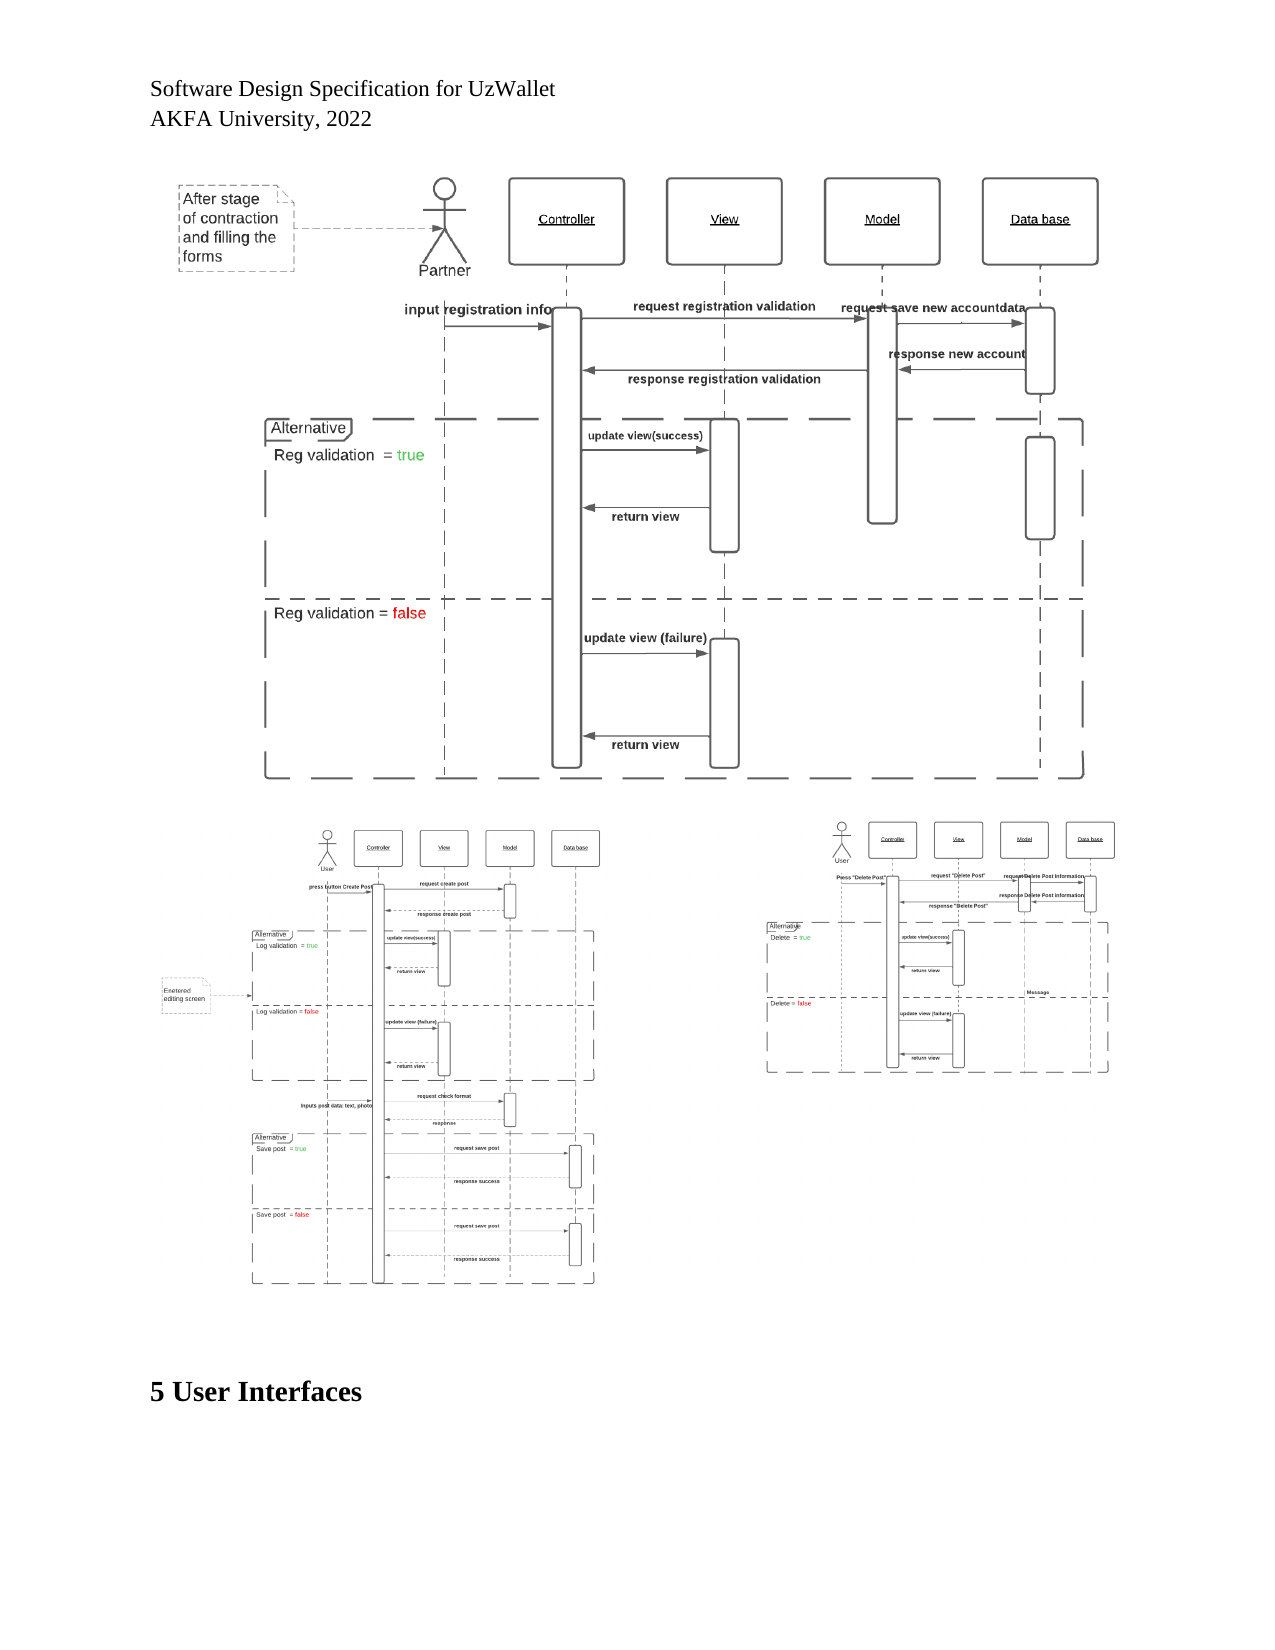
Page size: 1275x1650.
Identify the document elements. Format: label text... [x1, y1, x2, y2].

subtitle 5 User Interfaces [150, 1374, 1125, 1408]
picture [150, 150, 1125, 807]
picture [150, 810, 1125, 1296]
